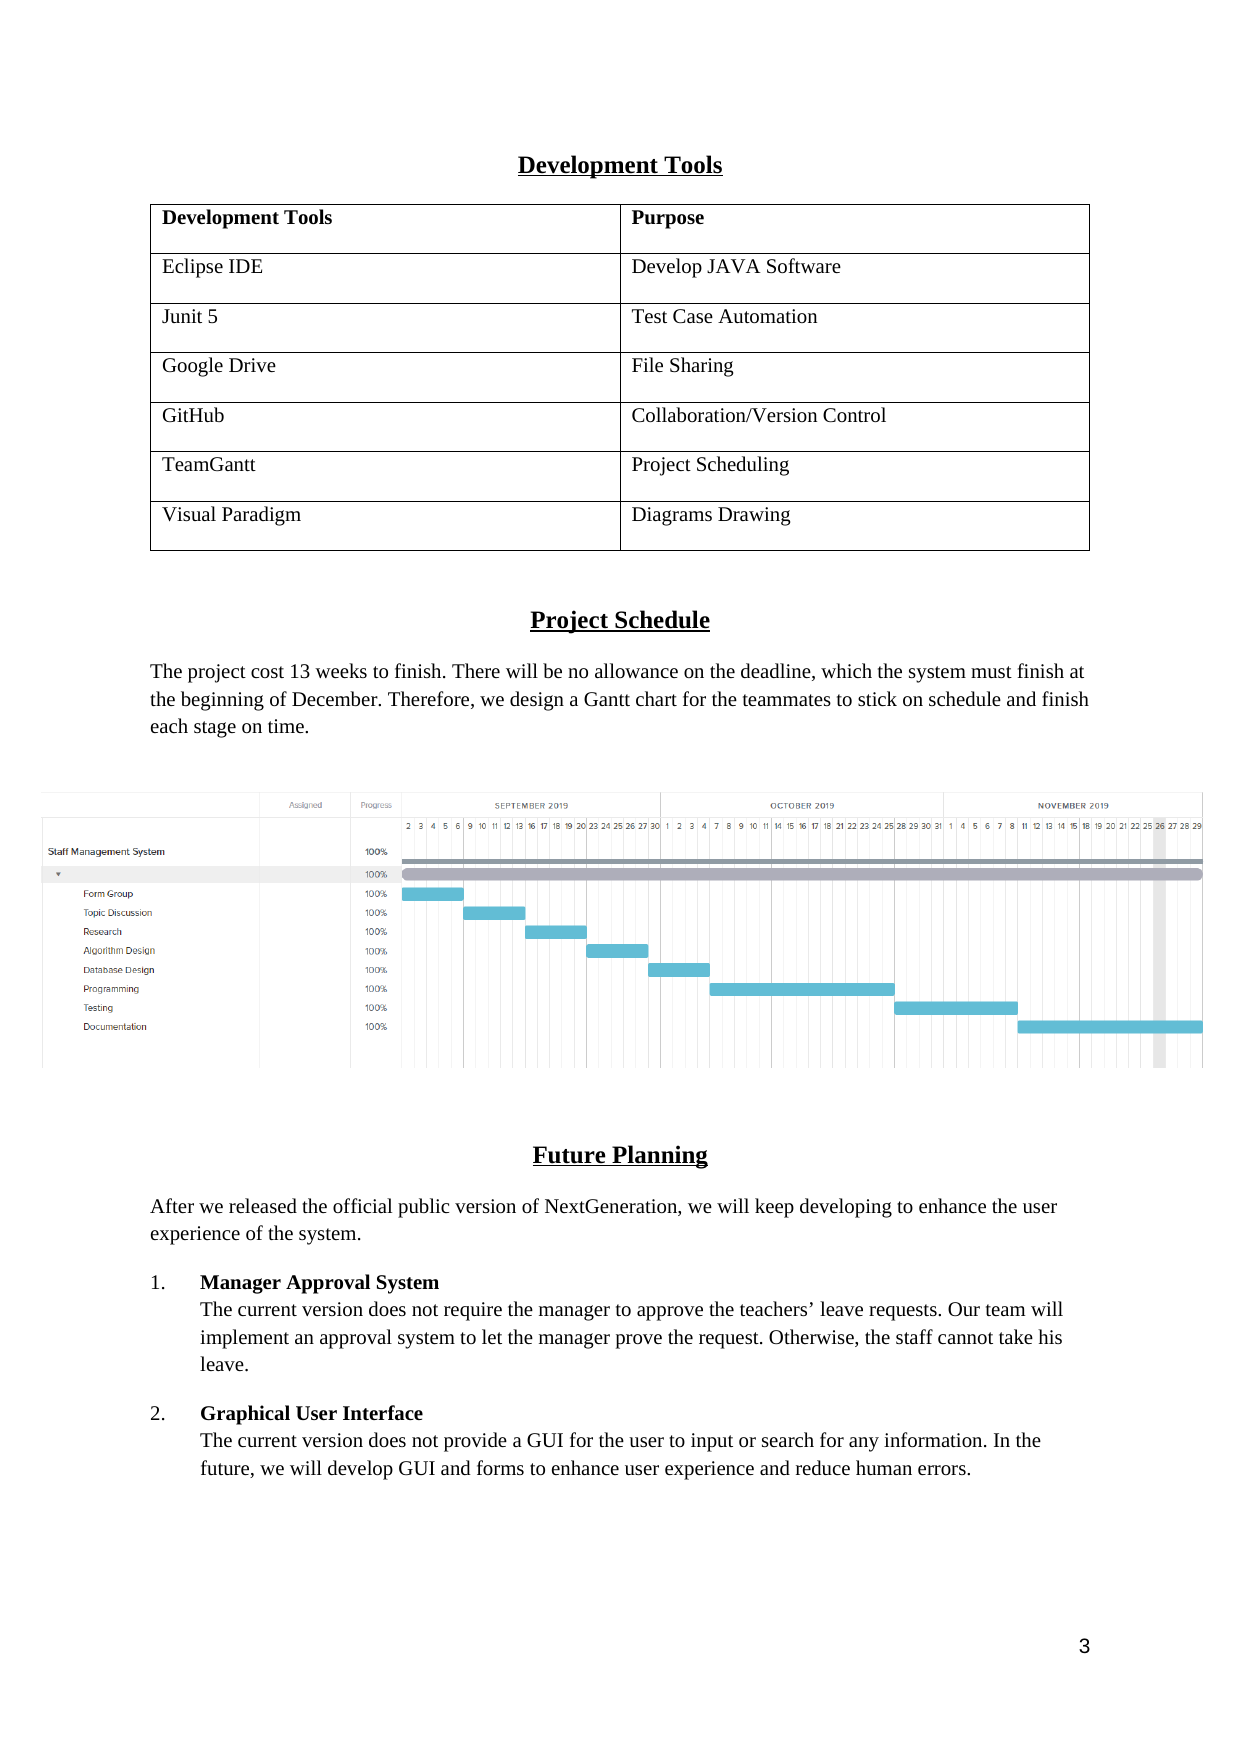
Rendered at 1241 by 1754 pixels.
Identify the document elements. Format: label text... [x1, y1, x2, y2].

list Graphical User Interface The current version does not provide a GUI for the user to input or search for any information. In the future, we will develop GUI and forms to enhance user experience and reduce human errors. [150, 1401, 1090, 1480]
table_cell Eclipse IDE [151, 254, 620, 303]
picture [41, 790, 1204, 1068]
table_cell Google Drive [151, 353, 620, 402]
table_header Purpose [621, 205, 1089, 253]
table_cell TeamGantt [151, 452, 620, 501]
table_cell Diagrams Drawing [621, 502, 1089, 550]
table_cell Develop JAVA Software [621, 254, 1089, 303]
table_cell Collaboration/Version Control [621, 403, 1089, 451]
table_cell Test Case Automation [621, 304, 1089, 352]
table_cell Junit 5 [151, 304, 620, 352]
title Project Schedule [150, 605, 1090, 634]
text After we released the official public version of NextGeneration, we will keep developing to enhance the user experience of the system. [150, 1193, 1090, 1245]
text The project cost 13 weeks to finish. There will be no allowance on the deadline, which the system must finish at the beginning of December. Therefore, we design a Gantt chart for the teammates to stick on schedule and finish each stage on time. [150, 659, 1090, 738]
title Future Planning [150, 1140, 1090, 1168]
table_cell File Sharing [621, 353, 1089, 402]
table_header Development Tools [151, 205, 620, 253]
table_cell Project Scheduling [621, 452, 1089, 501]
table_cell GitHub [151, 403, 620, 451]
table_cell Visual Paradigm [151, 502, 620, 550]
list Manager Approval System The current version does not require the manager to approve the teachers’ leave requests. Our team will implement an approval system to let the manager prove the request. Otherwise, the staff cannot take his leave. [150, 1269, 1090, 1376]
title Development Tools [150, 150, 1090, 179]
